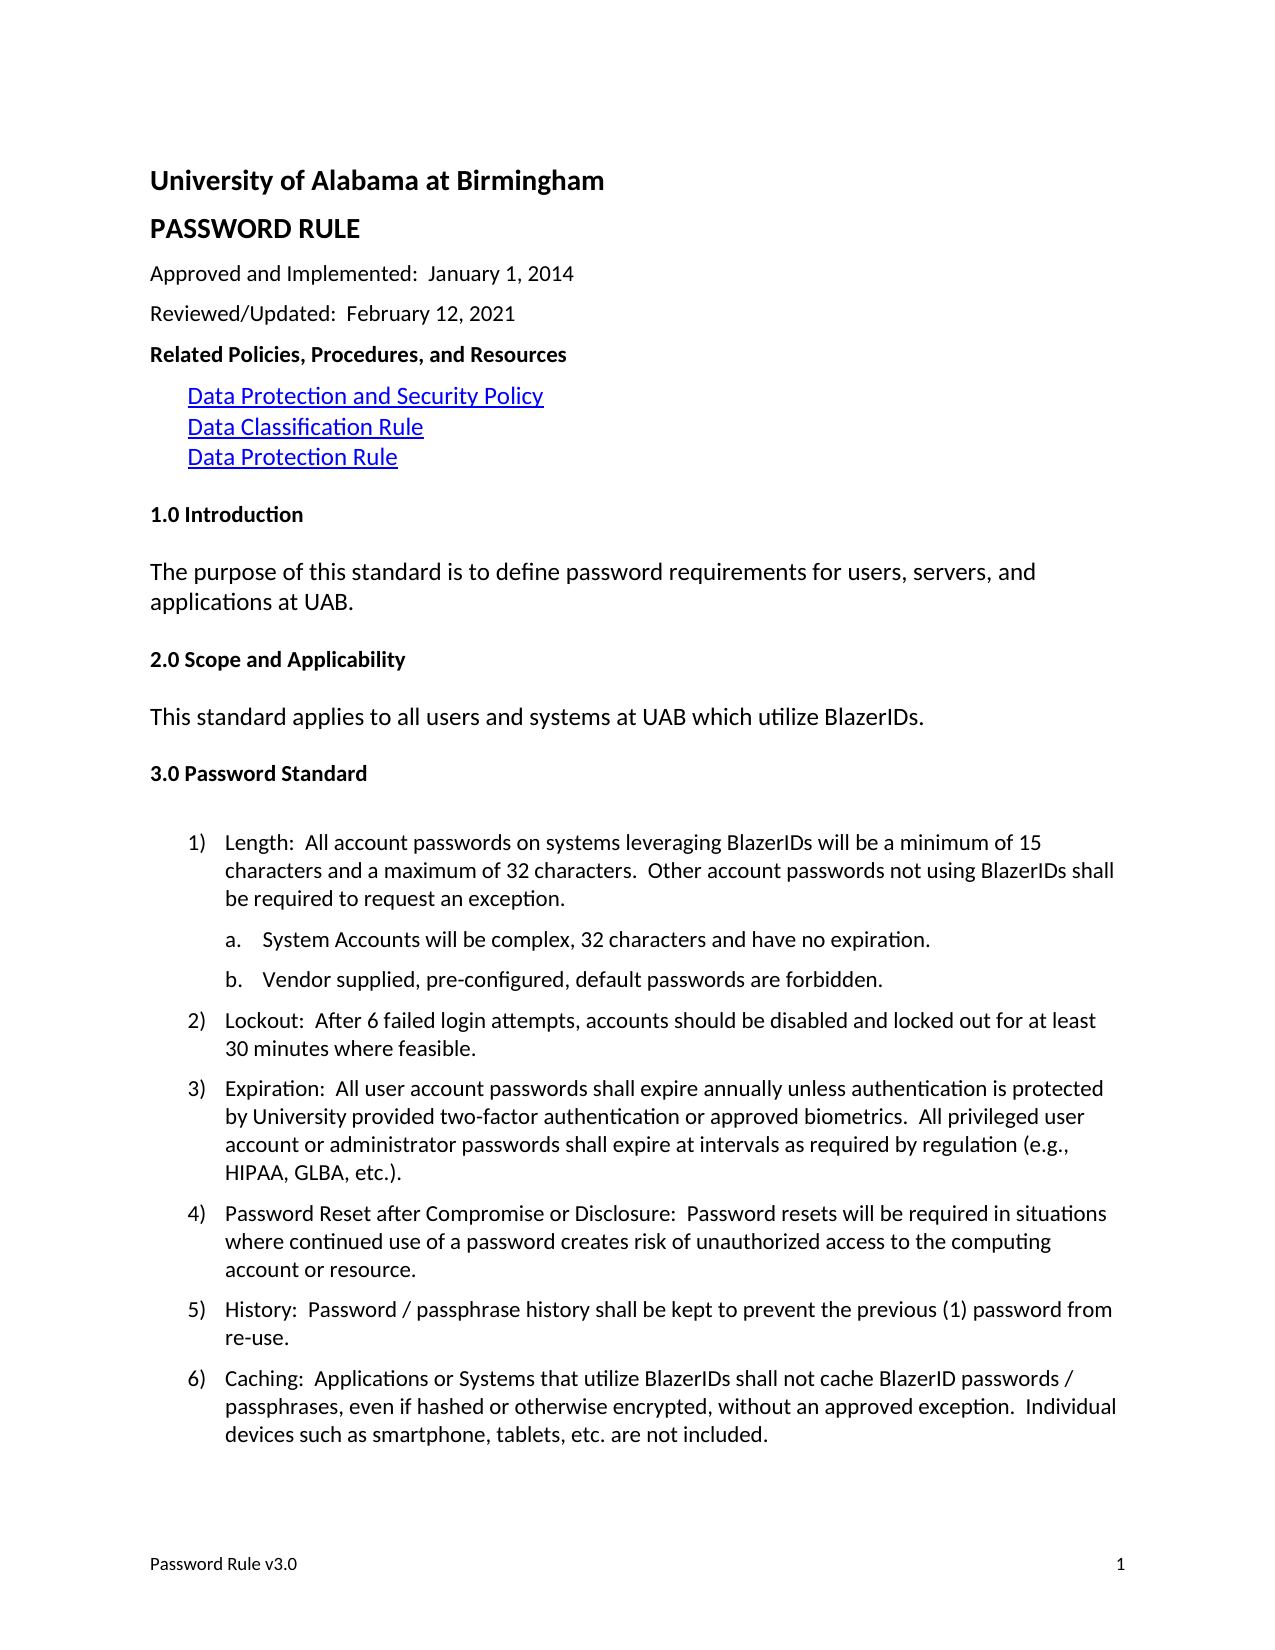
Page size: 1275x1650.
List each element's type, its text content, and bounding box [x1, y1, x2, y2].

text 2.0 Scope and Applicability [150, 645, 1125, 673]
text This standard applies to all users and systems at UAB which utilize BlazerIDs. [150, 701, 1125, 732]
text Approved and Implemented: January 1, 2014 [150, 259, 1125, 287]
text University of Alabama at Birmingham [150, 162, 1125, 198]
text 3.0 Password Standard [150, 759, 1125, 788]
text Related Policies, Procedures, and Resources [150, 340, 1125, 368]
list Vendor supplied, pre-configured, default passwords are forbidden. [225, 965, 1125, 993]
text Reviewed/Updated: February 12, 2021 [150, 299, 1125, 327]
text PASSWORD RULE [150, 211, 1125, 246]
list System Accounts will be complex, 32 characters and have no expiration. [225, 925, 1125, 953]
list Expiration: All user account passwords shall expire annually unless authentication is protected by University provided two-factor authentication or approved biometrics. All privileged user account or administrator passwords shall expire at intervals as required by regulation (e.g., HIPAA, GLBA, etc.). [187, 1074, 1125, 1186]
list Length: All account passwords on systems leveraging BlazerIDs will be a minimum of 15 characters and a maximum of 32 characters. Other account passwords not using BlazerIDs shall be required to request an exception. [187, 828, 1125, 912]
text 6) Caching: Applications or Systems that utilize BlazerIDs shall not cache BlazerID passwords / passphrases, even if hashed or otherwise encrypted, without an approved exception. Individual devices such as smartphone, tablets, etc. are not included. [187, 1364, 1125, 1448]
text Data Protection Rule [187, 441, 1125, 472]
text The purpose of this standard is to define password requirements for users, servers, and applications at UAB. [150, 556, 1125, 617]
text Data Protection and Security Policy [187, 380, 1125, 411]
text Data Classification Rule [187, 411, 1125, 441]
text 1.0 Introduction [150, 500, 1125, 528]
list History: Password / passphrase history shall be kept to prevent the previous (1) password from re-use. [187, 1295, 1125, 1351]
list Password Reset after Compromise or Disclosure: Password resets will be required in situations where continued use of a password creates risk of unauthorized access to the computing account or resource. [187, 1199, 1125, 1283]
list Lockout: After 6 failed login attempts, accounts should be disabled and locked out for at least 30 minutes where feasible. [187, 1006, 1125, 1062]
